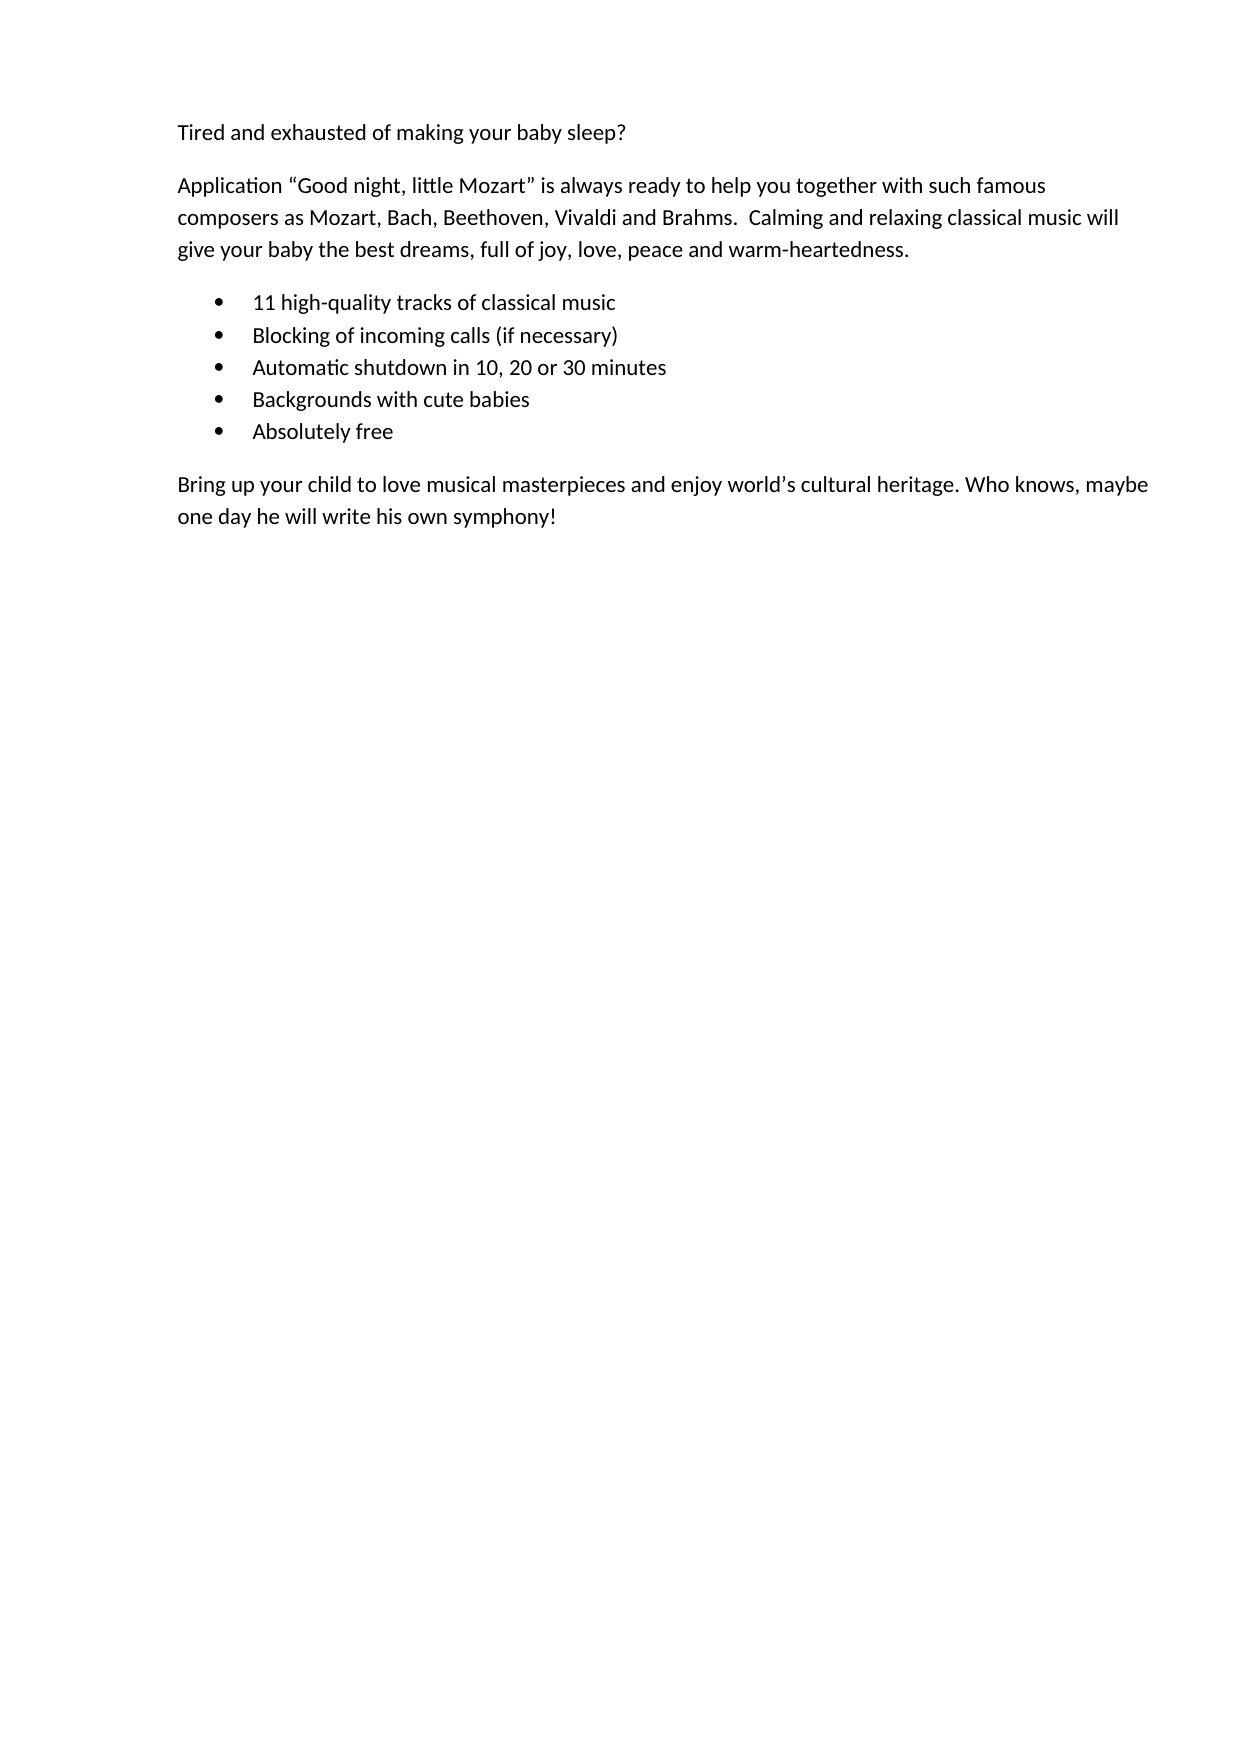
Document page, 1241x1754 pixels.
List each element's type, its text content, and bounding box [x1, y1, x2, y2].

text Tired and exhausted of making your baby sleep? [177, 118, 1152, 146]
list Automatic shutdown in 10, 20 or 30 minutes [215, 353, 1152, 381]
text Application “Good night, little Mozart” is always ready to help you together with such famous composers as Mozart, Bach, Beethoven, Vivaldi and Brahms. Calming and relaxing classical music will give your baby the best dreams, full of joy, love, peace and warm-heartedness. [177, 171, 1152, 263]
text Bring up your child to love musical masterpieces and enjoy world’s cultural heritage. Who knows, maybe one day he will write his own symphony! [177, 470, 1152, 531]
list Blocking of incoming calls (if necessary) [215, 321, 1152, 349]
list Absolutely free [215, 417, 1152, 445]
list Backgrounds with cute babies [215, 385, 1152, 413]
list 11 high-quality tracks of classical music [215, 288, 1152, 317]
